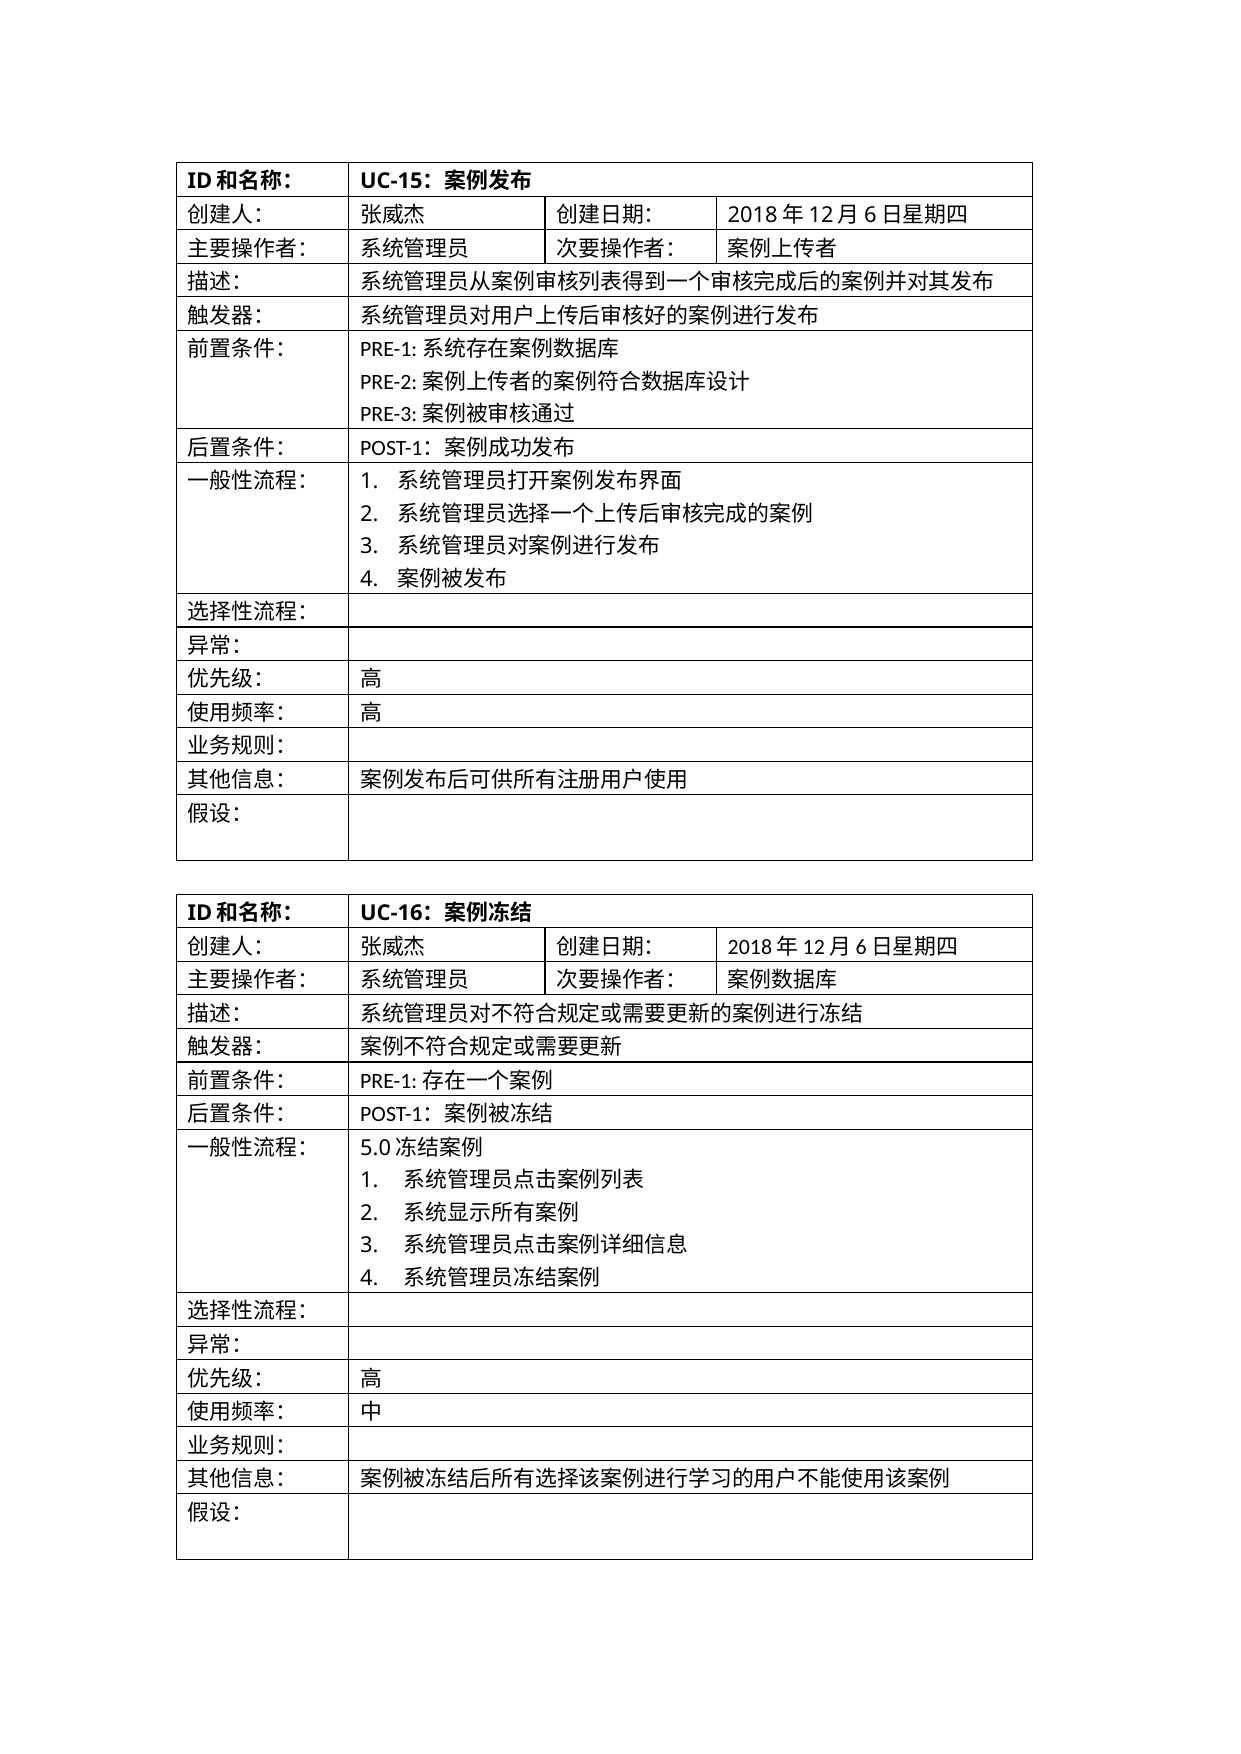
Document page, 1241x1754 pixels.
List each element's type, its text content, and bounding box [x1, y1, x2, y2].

table_cell 使用频率： [177, 695, 348, 727]
table_cell [349, 1494, 1032, 1559]
table_cell 系统管理员从案例审核列表得到一个审核完成后的案例并对其发布 [349, 264, 1032, 296]
table_cell 主要操作者： [177, 230, 348, 263]
table_cell 系统管理员对用户上传后审核好的案例进行发布 [349, 297, 1032, 330]
table_cell POST-1：案例成功发布 [349, 429, 1032, 462]
table_cell 主要操作者： [177, 962, 348, 994]
table_cell 创建日期： [546, 928, 716, 961]
table_cell 其他信息： [177, 762, 348, 794]
table_cell PRE-1: 系统存在案例数据库 PRE-2: 案例上传者的案例符合数据库设计 PRE-3: 案例被审核通过 [349, 331, 1032, 428]
table_cell 5.0冻结案例 系统管理员点击案例列表 系统显示所有案例 系统管理员点击案例详细信息 系统管理员冻结案例 [349, 1130, 1032, 1292]
table_cell [349, 728, 1032, 761]
table_cell 系统管理员 [349, 962, 544, 994]
table_header UC-15：案例发布 [349, 163, 1032, 196]
table_cell 异常： [177, 1327, 348, 1359]
table_cell 使用频率： [177, 1394, 348, 1426]
table_cell 一般性流程： [177, 1130, 348, 1292]
table_cell 张威杰 [349, 928, 544, 961]
table_cell 优先级： [177, 1360, 348, 1393]
table_cell PRE-1: 存在一个案例 [349, 1063, 1032, 1095]
table_cell 前置条件： [177, 1063, 348, 1095]
table_cell 张威杰 [349, 197, 544, 229]
table_cell 案例数据库 [717, 962, 1032, 994]
table_cell 描述： [177, 995, 348, 1028]
table_cell 创建人： [177, 928, 348, 961]
table_cell 创建人： [177, 197, 348, 229]
table_cell 系统管理员打开案例发布界面 系统管理员选择一个上传后审核完成的案例 系统管理员对案例进行发布 案例被发布 [349, 463, 1032, 593]
table_cell 假设： [177, 1494, 348, 1559]
table_cell 2018年12月6日星期四 [717, 928, 1032, 961]
table_cell 高 [349, 695, 1032, 727]
table_header UC-16：案例冻结 [349, 895, 1032, 927]
table_cell 触发器： [177, 1029, 348, 1061]
table_cell 业务规则： [177, 1427, 348, 1460]
table_cell [349, 628, 1032, 660]
table_cell 优先级： [177, 661, 348, 693]
table_cell 次要操作者： [546, 230, 716, 263]
table_cell 高 [349, 1360, 1032, 1393]
table_cell 案例被冻结后所有选择该案例进行学习的用户不能使用该案例 [349, 1461, 1032, 1493]
table_cell [349, 795, 1032, 860]
table_cell 其他信息： [177, 1461, 348, 1493]
table_cell [349, 594, 1032, 626]
table_cell 后置条件： [177, 429, 348, 462]
table_cell 后置条件： [177, 1096, 348, 1128]
table_cell 高 [349, 661, 1032, 693]
table_cell 选择性流程： [177, 594, 348, 626]
table_cell 异常： [177, 628, 348, 660]
table_cell 案例不符合规定或需要更新 [349, 1029, 1032, 1061]
table_cell 系统管理员对不符合规定或需要更新的案例进行冻结 [349, 995, 1032, 1028]
table_cell 系统管理员 [349, 230, 544, 263]
table_header ID和名称： [177, 895, 348, 927]
table_cell [349, 1327, 1032, 1359]
table_cell POST-1：案例被冻结 [349, 1096, 1032, 1128]
table_cell 触发器： [177, 297, 348, 330]
table_cell 前置条件： [177, 331, 348, 428]
table_cell 假设： [177, 795, 348, 860]
table_cell 中 [349, 1394, 1032, 1426]
table_cell 2018年12月6日星期四 [717, 197, 1032, 229]
table_cell 案例发布后可供所有注册用户使用 [349, 762, 1032, 794]
table_header ID和名称： [177, 163, 348, 196]
table_cell 描述： [177, 264, 348, 296]
table_cell 次要操作者： [546, 962, 716, 994]
table_cell 选择性流程： [177, 1293, 348, 1326]
table_cell 一般性流程： [177, 463, 348, 593]
table_cell 案例上传者 [717, 230, 1032, 263]
table_cell 业务规则： [177, 728, 348, 761]
table_cell 创建日期： [546, 197, 716, 229]
table_cell [349, 1427, 1032, 1460]
table_cell [349, 1293, 1032, 1326]
